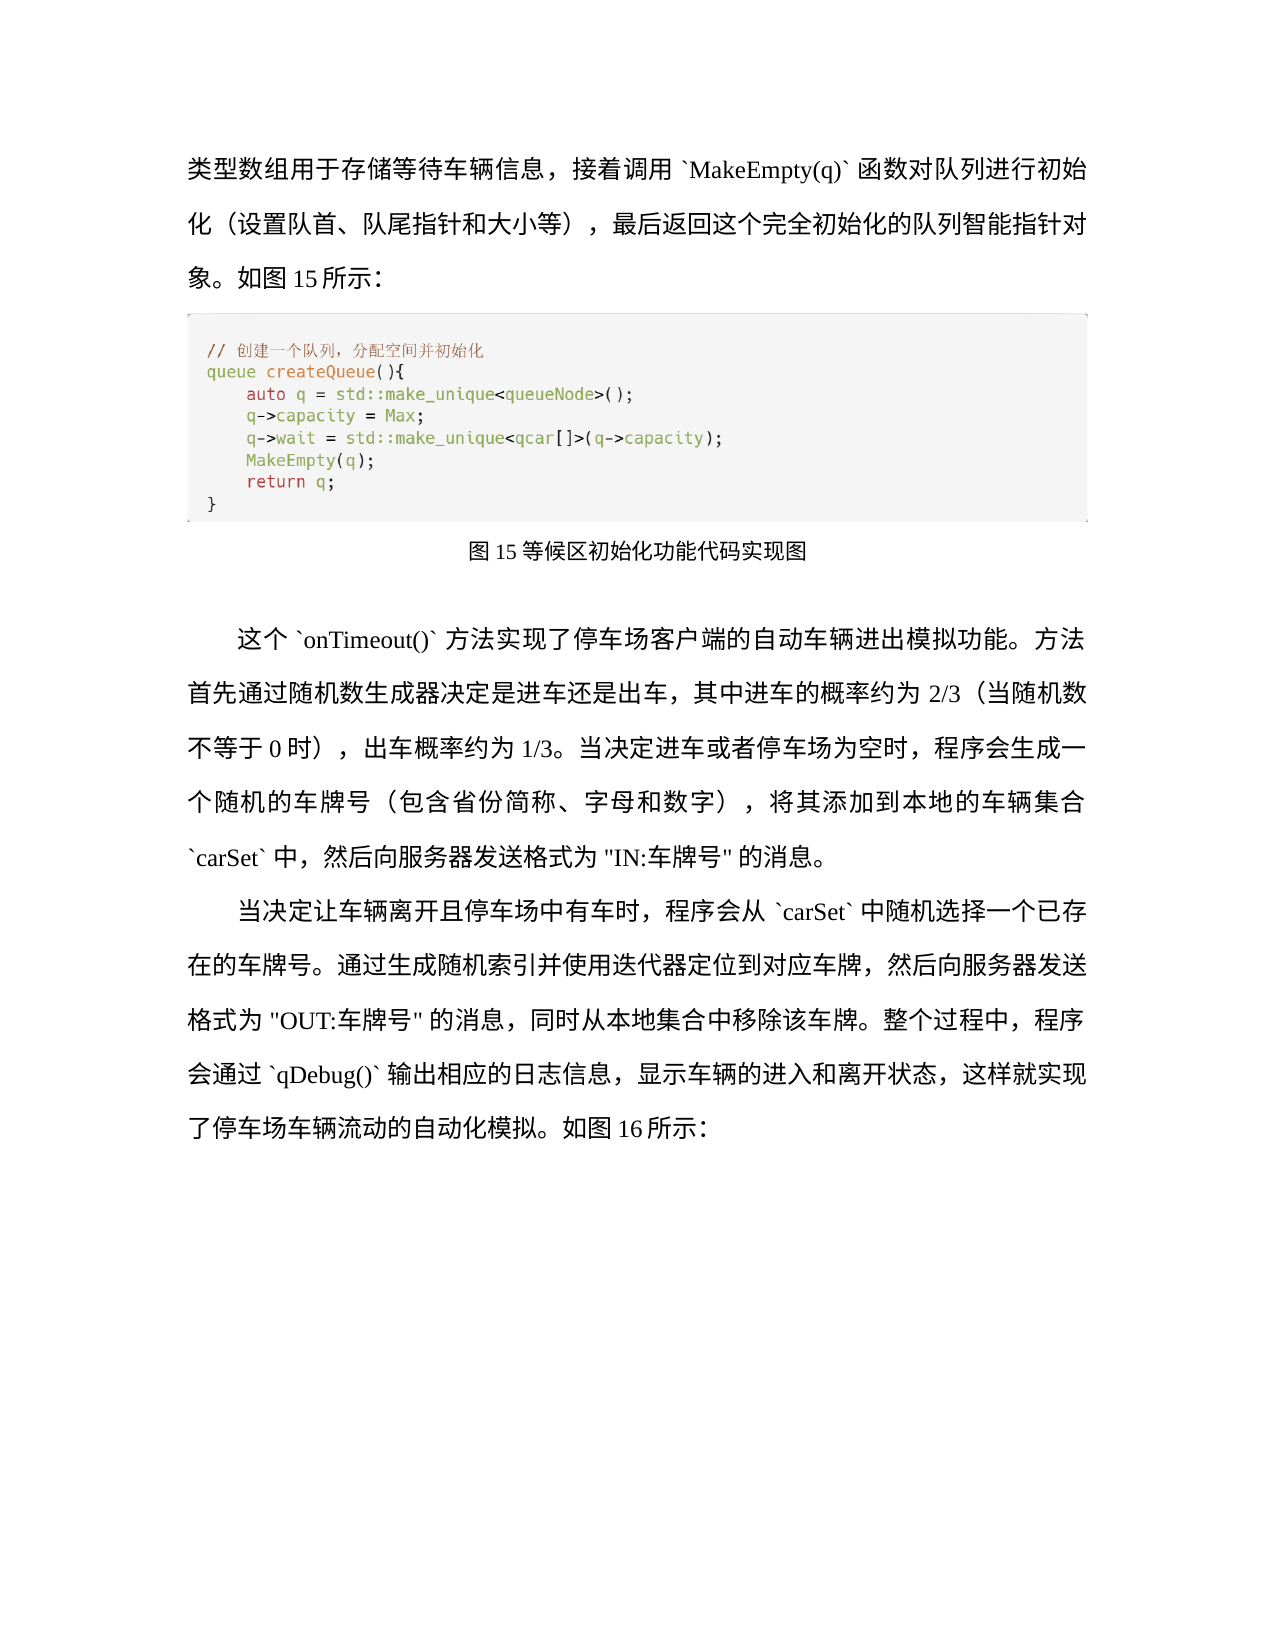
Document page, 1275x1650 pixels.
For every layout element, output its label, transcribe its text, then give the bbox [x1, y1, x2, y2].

text 当决定让车辆离开且停车场中有车时，程序会从 `carSet` 中随机选择一个已存在的车牌号。通过生成随机索引并使用迭代器定位到对应车牌，然后向服务器发送格式为 "OUT:车牌号" 的消息，同时从本地集合中移除该车牌。整个过程中，程序会通过 `qDebug()` 输出相应的日志信息，显示车辆的进入和离开状态，这样就实现了停车场车辆流动的自动化模拟。如图16所示： [187, 891, 1087, 1145]
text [187, 150, 1087, 295]
text 图15 等候区初始化功能代码实现图 [187, 534, 1087, 566]
picture [187, 313, 1088, 522]
text 这个 `onTimeout()` 方法实现了停车场客户端的自动车辆进出模拟功能。方法首先通过随机数生成器决定是进车还是出车，其中进车的概率约为2/3（当随机数不等于0时），出车概率约为1/3。当决定进车或者停车场为空时，程序会生成一个随机的车牌号（包含省份简称、字母和数字），将其添加到本地的车辆集合 `carSet` 中，然后向服务器发送格式为 "IN:车牌号" 的消息。 [187, 619, 1087, 873]
